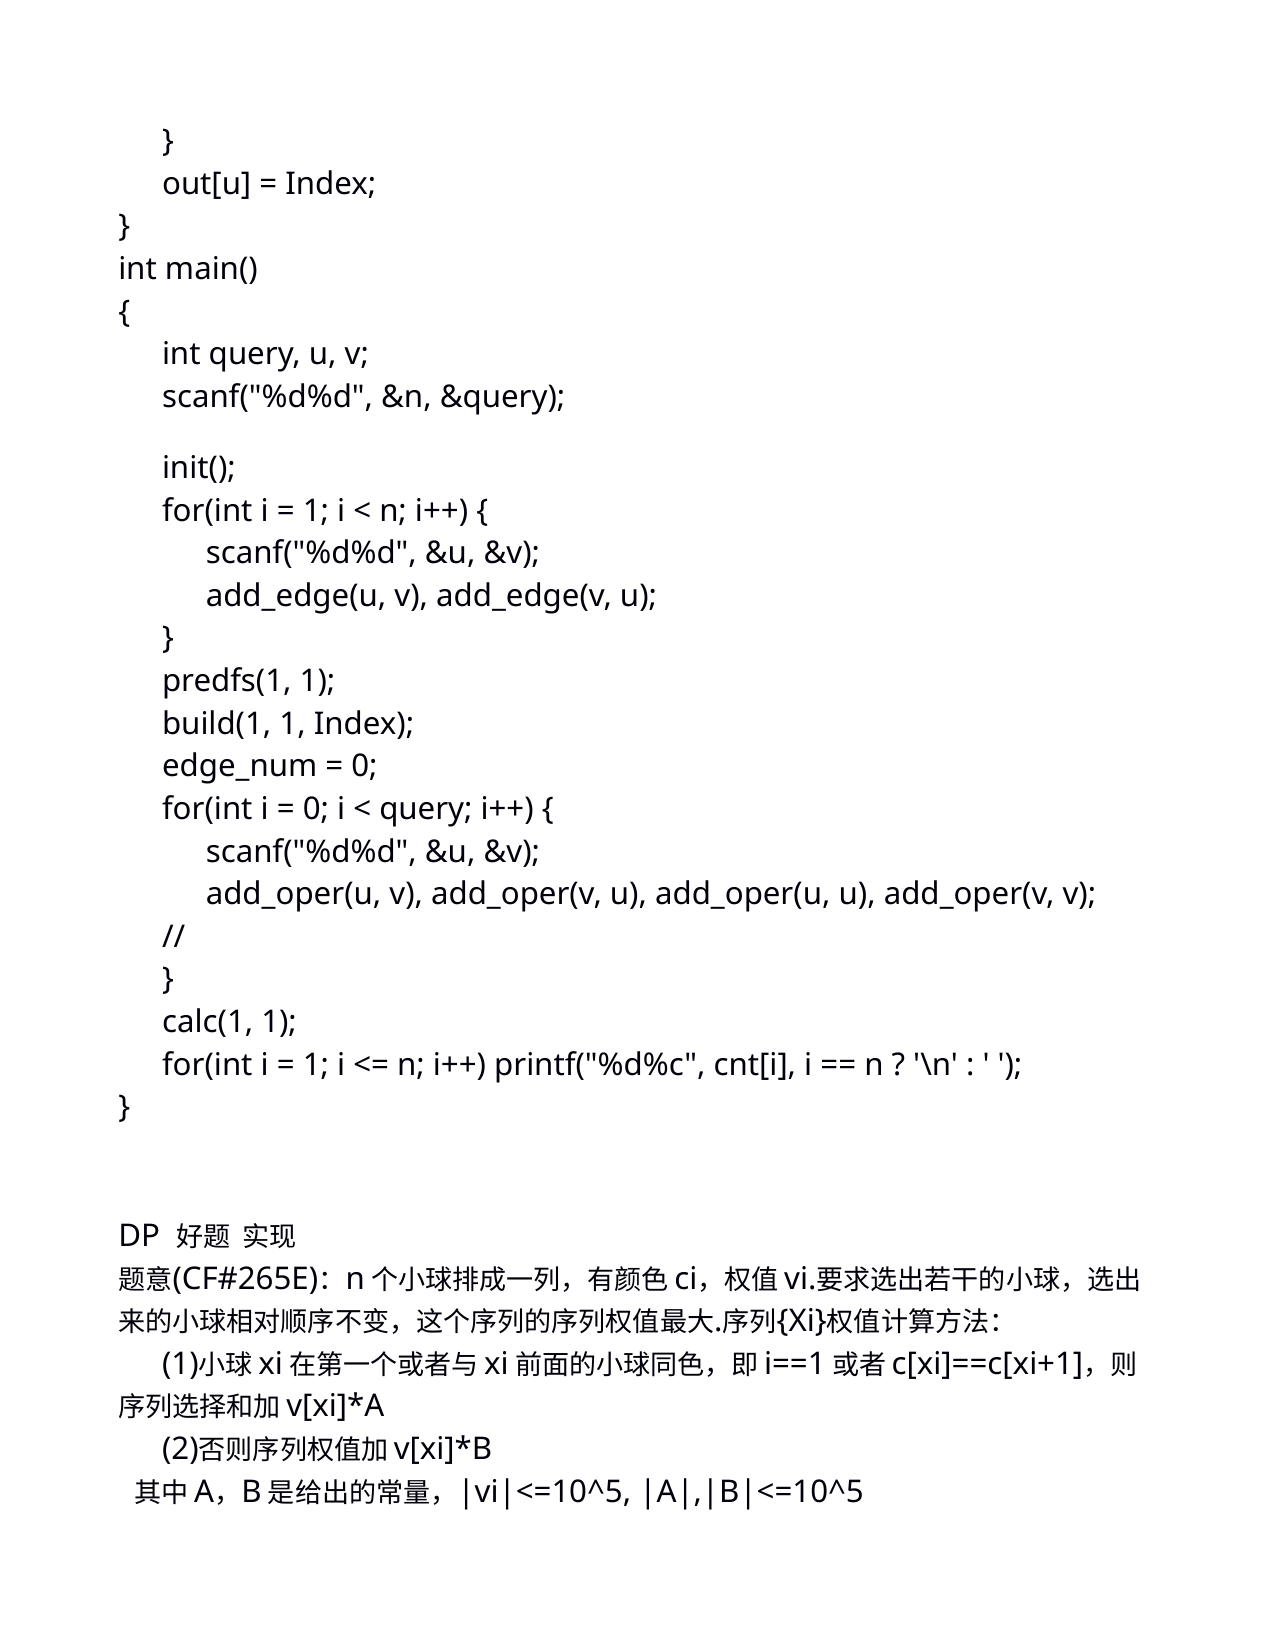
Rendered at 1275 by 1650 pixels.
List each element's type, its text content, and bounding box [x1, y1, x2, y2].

text int query, u, v; [118, 331, 1157, 374]
text } [118, 616, 1157, 658]
text } [118, 203, 1157, 246]
text out[u] = Index; [118, 161, 1157, 203]
text scanf("%d%d", &u, &v); [118, 828, 1157, 871]
text for(int i = 1; i < n; i++) { [118, 488, 1157, 530]
text } [118, 956, 1157, 999]
text DP 好题 实现 [118, 1213, 1157, 1256]
text int main() [118, 246, 1157, 288]
text add_edge(u, v), add_edge(v, u); [118, 573, 1157, 616]
text init(); [118, 445, 1157, 488]
text } [118, 118, 1157, 161]
text for(int i = 1; i <= n; i++) printf("%d%c", cnt[i], i == n ? '\n' : ' '); [118, 1042, 1157, 1084]
text scanf("%d%d", &u, &v); [118, 530, 1157, 573]
text (2)否则序列权值加v[xi]*B [118, 1426, 1157, 1469]
text predfs(1, 1); [118, 658, 1157, 701]
text { [118, 288, 1157, 331]
text for(int i = 0; i < query; i++) { [118, 786, 1157, 828]
text scanf("%d%d", &n, &query); [118, 374, 1157, 416]
text add_oper(u, v), add_oper(v, u), add_oper(u, u), add_oper(v, v); // [118, 871, 1157, 956]
text build(1, 1, Index); [118, 701, 1157, 743]
text 其中A，B是给出的常量，|vi|<=10^5, |A|,|B|<=10^5 [118, 1469, 1157, 1511]
text } [118, 1084, 1157, 1127]
text calc(1, 1); [118, 999, 1157, 1042]
text 题意(CF#265E)：n个小球排成一列，有颜色ci，权值vi.要求选出若干的小球，选出来的小球相对顺序不变，这个序列的序列权值最大.序列{Xi}权值计算方法： [118, 1256, 1157, 1341]
text (1)小球xi在第一个或者与xi前面的小球同色，即i==1或者c[xi]==c[xi+1]，则序列选择和加v[xi]*A [118, 1341, 1157, 1426]
text edge_num = 0; [118, 743, 1157, 786]
